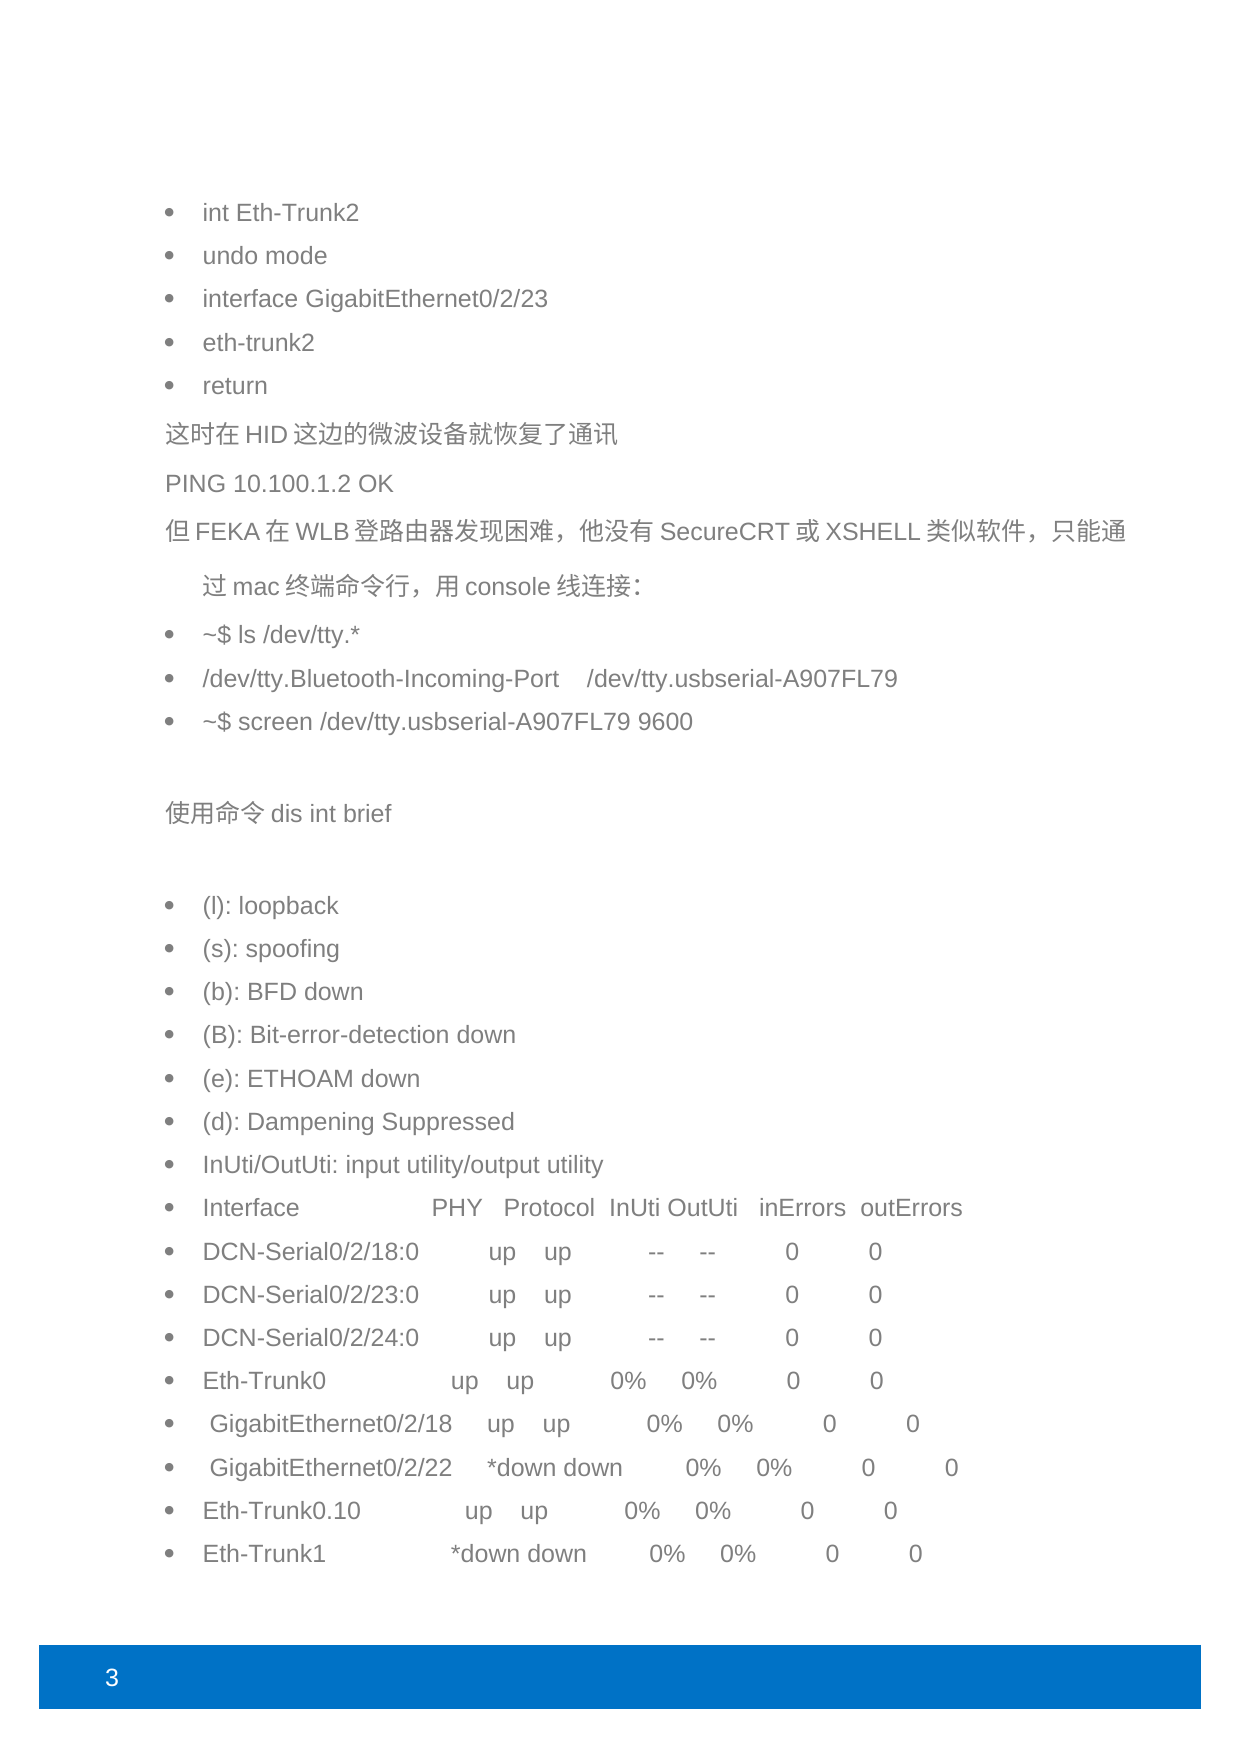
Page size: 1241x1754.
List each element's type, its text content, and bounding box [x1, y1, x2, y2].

list return [165, 371, 1135, 400]
list GigabitEthernet0/2/22 *down down 0% 0% 0 0 [165, 1453, 1135, 1482]
list GigabitEthernet0/2/18 up up 0% 0% 0 0 [165, 1409, 1135, 1438]
list ~$ screen /dev/tty.usbserial-A907FL79 9600 [165, 707, 1135, 736]
list (l): loopback [165, 891, 1135, 919]
list DCN-Serial0/2/24:0 up up -- -- 0 0 [165, 1323, 1135, 1352]
list 使用命令 dis int brief [165, 793, 1135, 829]
list DCN-Serial0/2/23:0 up up -- -- 0 0 [165, 1280, 1135, 1309]
list int Eth-Trunk2 [165, 198, 1135, 227]
list undo mode [165, 241, 1135, 270]
list 但FEKA在WLB登路由器发现困难，他没有SecureCRT或XSHELL类似软件，只能通过mac终端命令行，用console线连接： [165, 512, 1135, 602]
list Eth-Trunk0 up up 0% 0% 0 0 [165, 1366, 1135, 1395]
list Eth-Trunk1 *down down 0% 0% 0 0 [165, 1539, 1135, 1568]
list (B): Bit-error-detection down [165, 1020, 1135, 1049]
list /dev/tty.Bluetooth-Incoming-Port /dev/tty.usbserial-A907FL79 [165, 664, 1135, 692]
list (e): ETHOAM down [165, 1064, 1135, 1092]
list PING 10.100.1.2 OK [165, 468, 1135, 497]
list 这时在HID这边的微波设备就恢复了通讯 [165, 414, 1135, 450]
list (s): spoofing [165, 934, 1135, 963]
list (d): Dampening Suppressed [165, 1107, 1135, 1136]
list DCN-Serial0/2/18:0 up up -- -- 0 0 [165, 1237, 1135, 1265]
list ~$ ls /dev/tty.* [165, 620, 1135, 649]
list (b): BFD down [165, 977, 1135, 1006]
list Eth-Trunk0.10 up up 0% 0% 0 0 [165, 1496, 1135, 1525]
list interface GigabitEthernet0/2/23 [165, 284, 1135, 313]
list InUti/OutUti: input utility/output utility [165, 1150, 1135, 1179]
list Interface PHY Protocol InUti OutUti inErrors outErrors [165, 1193, 1135, 1222]
list eth-trunk2 [165, 328, 1135, 357]
